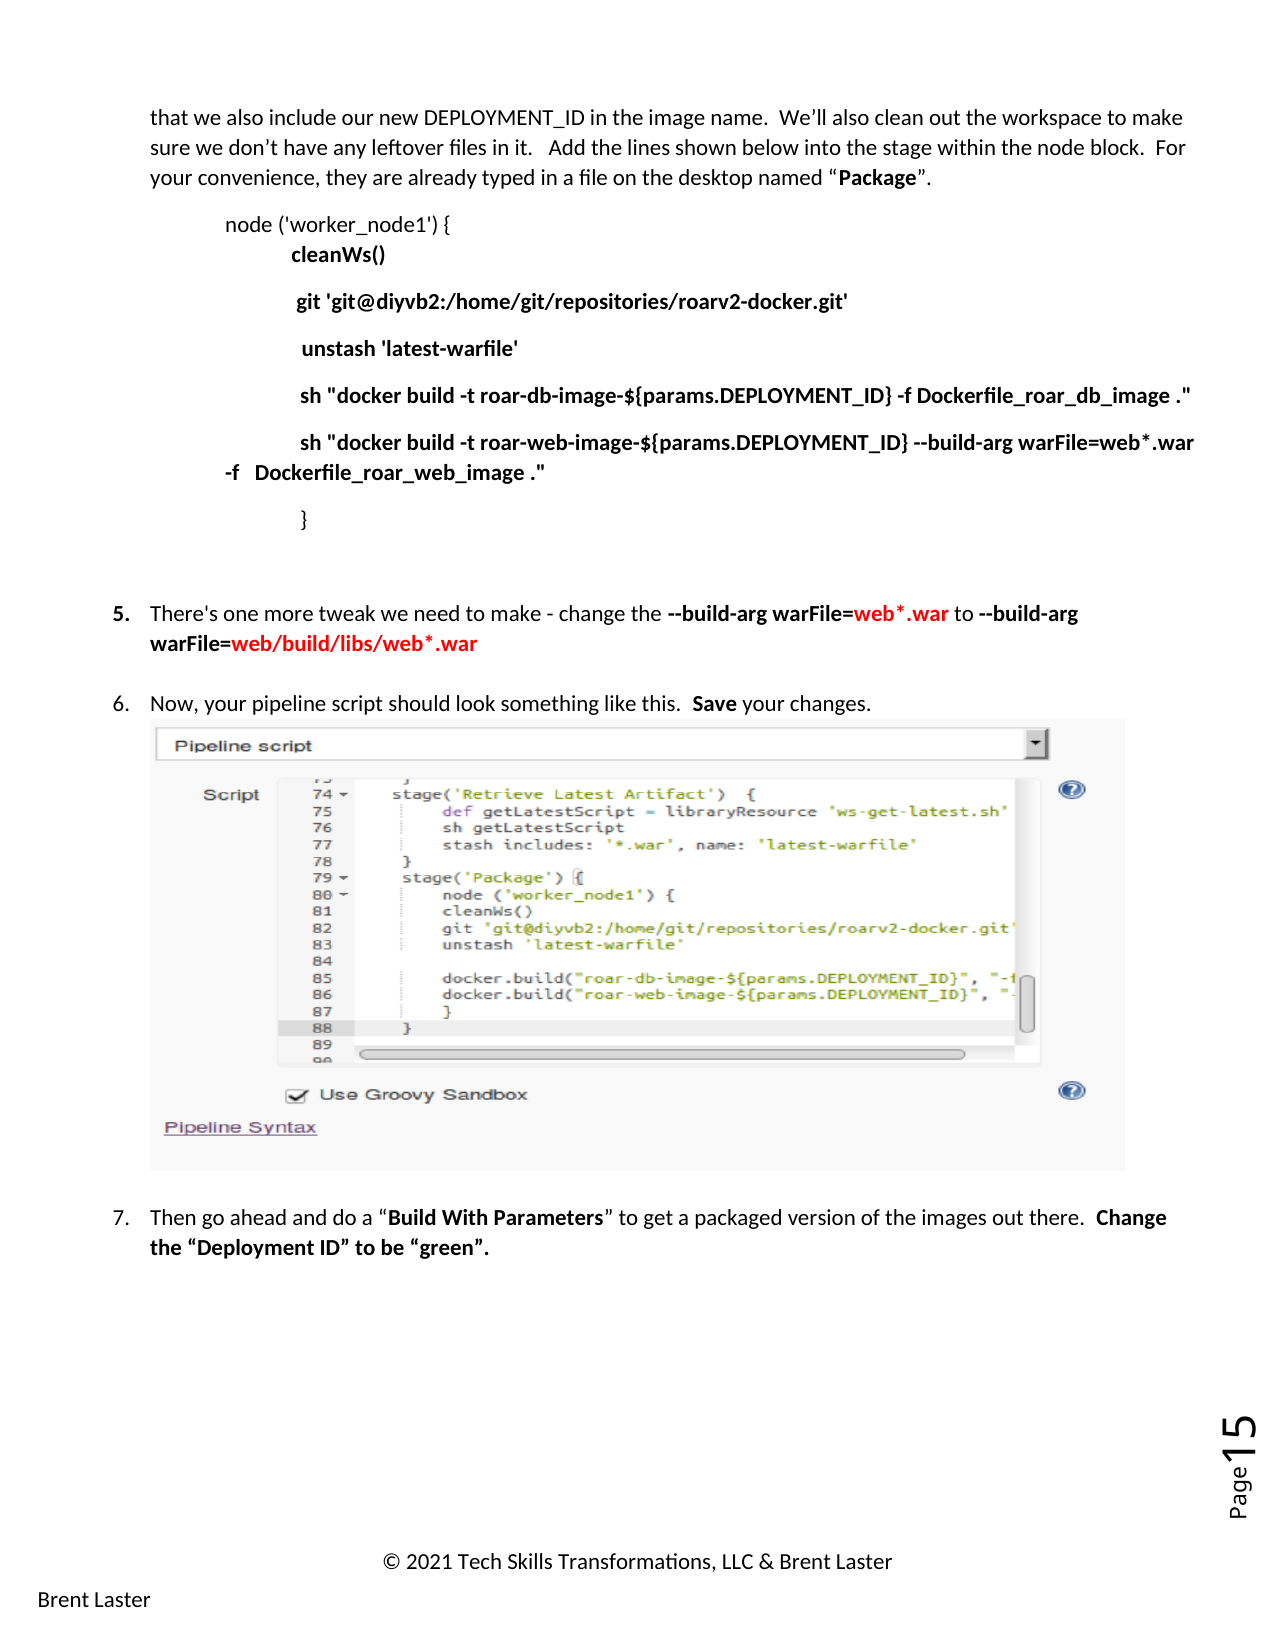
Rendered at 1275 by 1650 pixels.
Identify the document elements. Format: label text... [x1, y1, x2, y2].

text node ('worker_node1') { [225, 210, 1200, 238]
text unstash 'latest-warfile' [75, 334, 1200, 362]
list There's one more tweak we need to make - change the --build-arg warFile=web*.war to --build-arg warFile=web/build/libs/web*.war [112, 599, 1200, 657]
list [112, 103, 1200, 191]
text sh "docker build -t roar-db-image-${params.DEPLOYMENT_ID} -f Dockerfile_roar_db_image ." [225, 381, 1200, 409]
list Then go ahead and do a “Build With Parameters” to get a packaged version of the images out there. Change the “Deployment ID” to be “green”. [112, 1203, 1200, 1261]
text sh "docker build -t roar-web-image-${params.DEPLOYMENT_ID} --build-arg warFile=web*.war -f Dockerfile_roar_web_image ." [225, 428, 1200, 486]
text git 'git@diyvb2:/home/git/repositories/roarv2-docker.git' [75, 287, 1200, 315]
picture [150, 719, 1125, 1171]
text cleanWs() [75, 241, 1200, 268]
text } [225, 505, 1200, 533]
